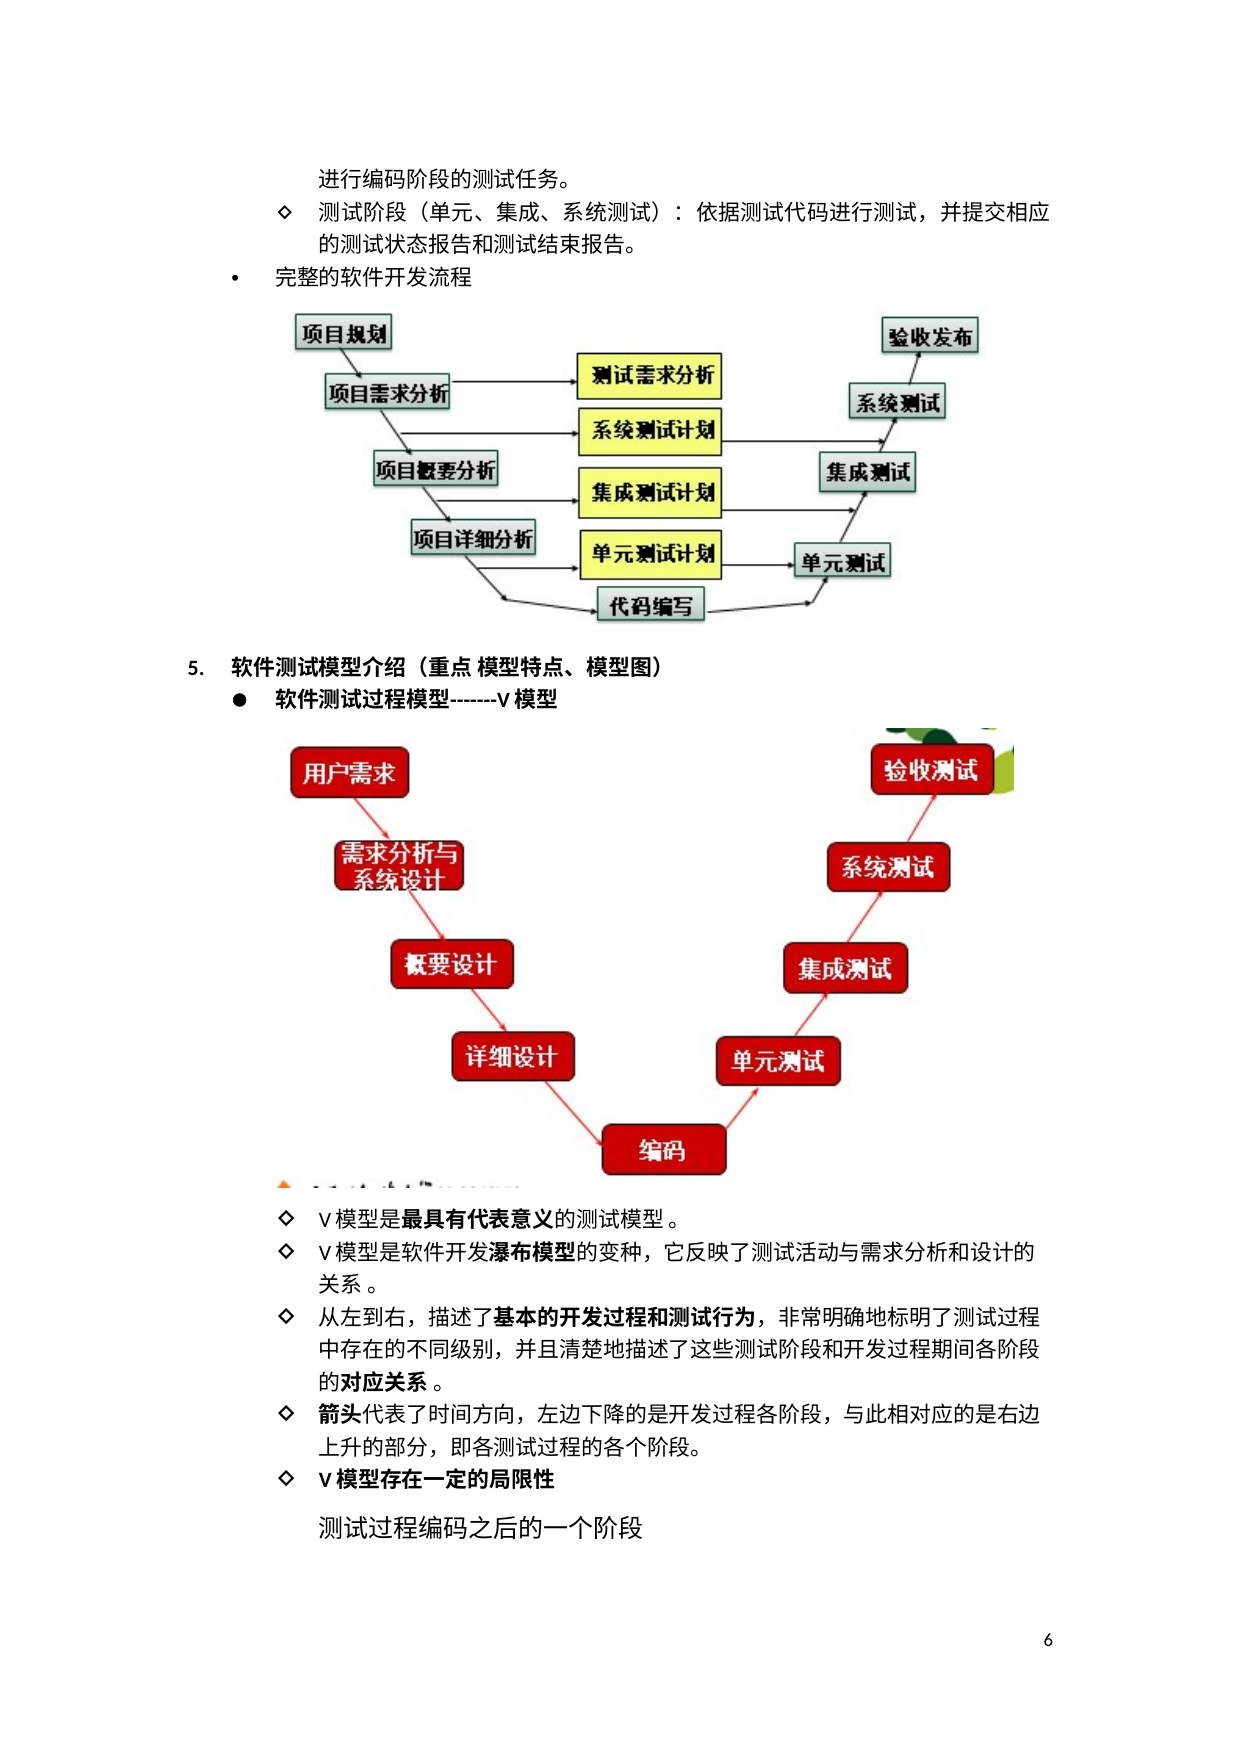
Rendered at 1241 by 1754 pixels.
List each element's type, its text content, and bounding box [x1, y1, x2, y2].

list 测试阶段（单元、集成、系统测试）：依据测试代码进行测试，并提交相应的测试状态报告和测试结束报告。 [275, 194, 1053, 259]
list 软件测试过程模型-------V模型 [231, 682, 1053, 714]
list V模型是最具有代表意义的测试模型 。 [275, 1202, 1053, 1234]
list 测试过程编码之后的一个阶段 [319, 1494, 1053, 1559]
list 从左到右，描述了基本的开发过程和测试行为，非常明确地标明了测试过程中存在的不同级别，并且清楚地描述了这些测试阶段和开发过程期间各阶段的对应关系 。 [275, 1299, 1053, 1397]
picture [275, 728, 1014, 1188]
list V模型存在一定的局限性 [275, 1462, 1053, 1494]
list 完整的软件开发流程 [231, 259, 1053, 292]
list 进行编码阶段的测试任务。 [319, 162, 1053, 194]
picture [275, 295, 993, 646]
list V模型是软件开发瀑布模型的变种，它反映了测试活动与需求分析和设计的关系 。 [275, 1234, 1053, 1299]
list 箭头代表了时间方向，左边下降的是开发过程各阶段，与此相对应的是右边上升的部分，即各测试过程的各个阶段。 [275, 1397, 1053, 1462]
list 软件测试模型介绍（重点 模型特点、模型图） [187, 649, 1053, 682]
